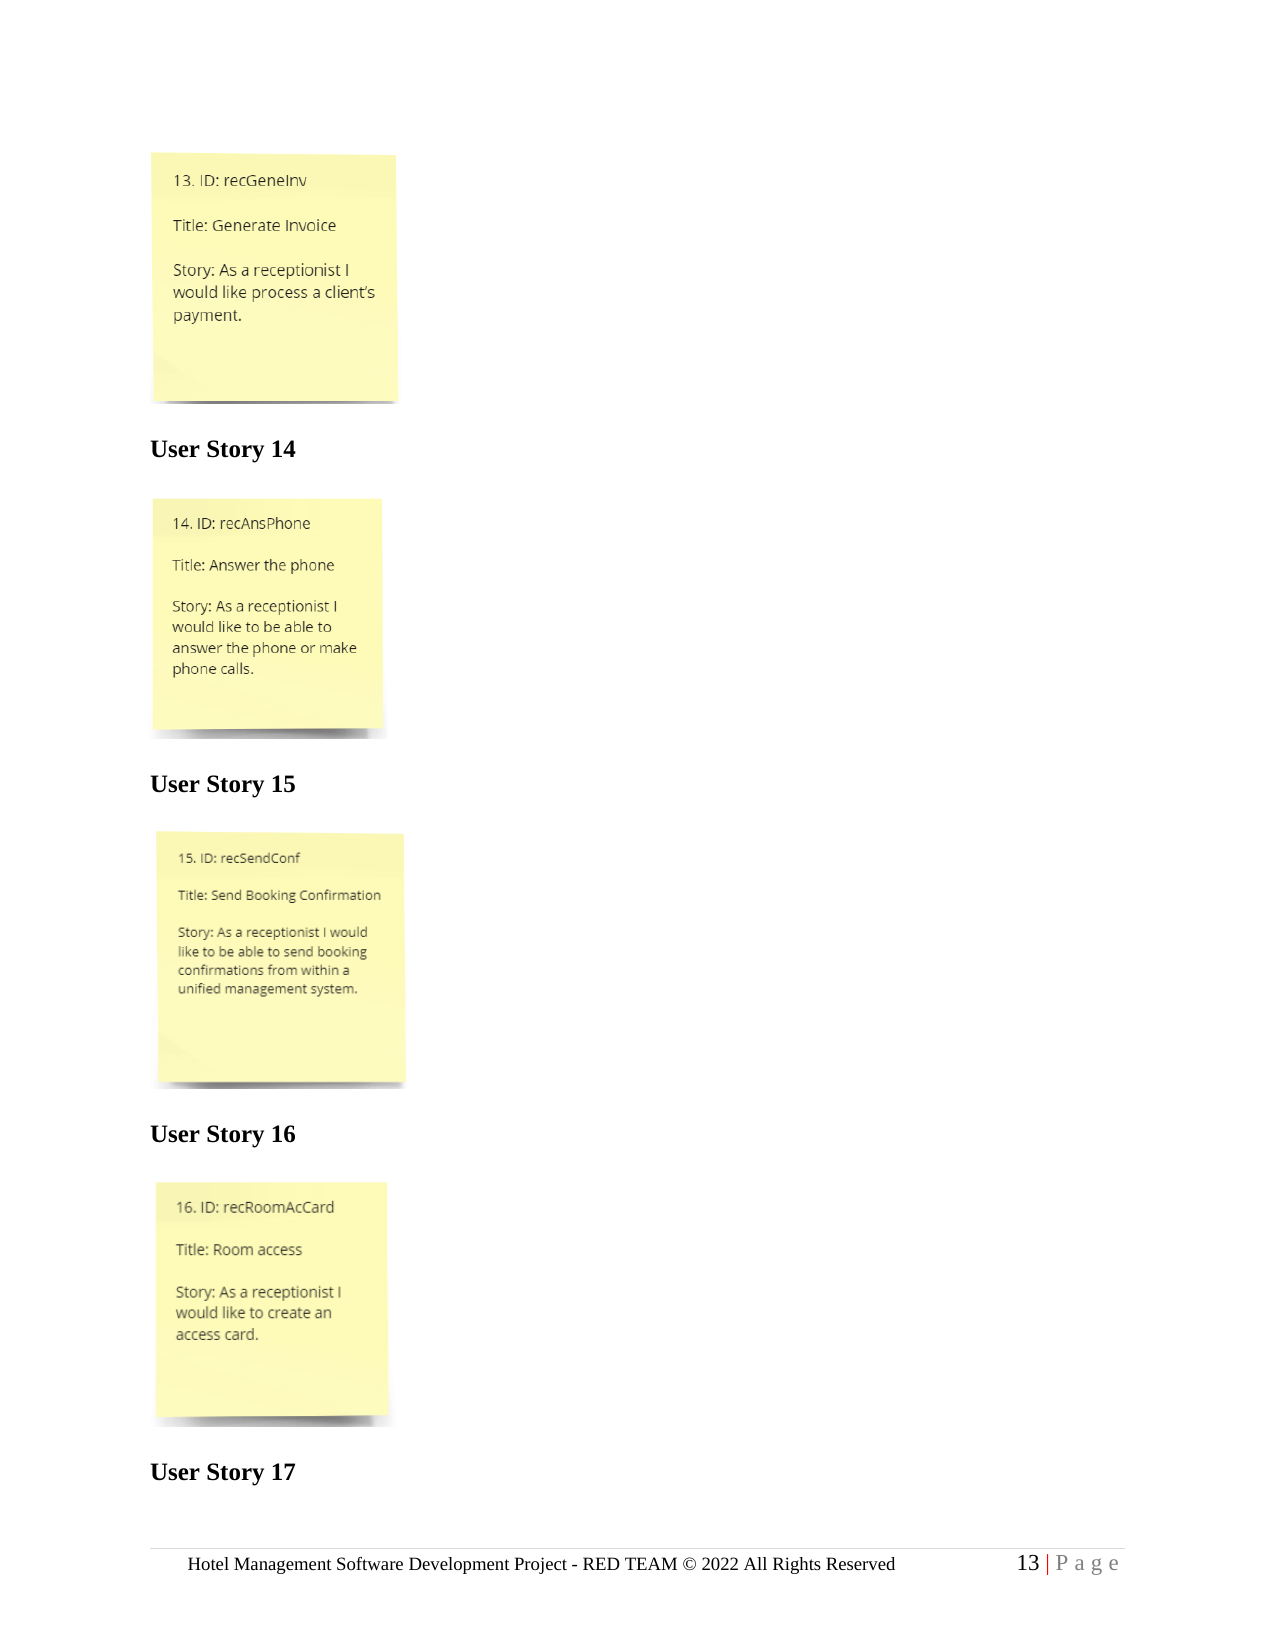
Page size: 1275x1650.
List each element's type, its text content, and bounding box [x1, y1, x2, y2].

picture [150, 1178, 397, 1427]
picture [150, 829, 408, 1089]
picture [150, 150, 401, 404]
text User Story 16 [150, 1119, 1125, 1148]
text User Story 15 [150, 769, 1125, 798]
text User Story 17 [150, 1457, 1125, 1486]
text User Story 14 [150, 434, 1125, 463]
picture [150, 494, 388, 739]
